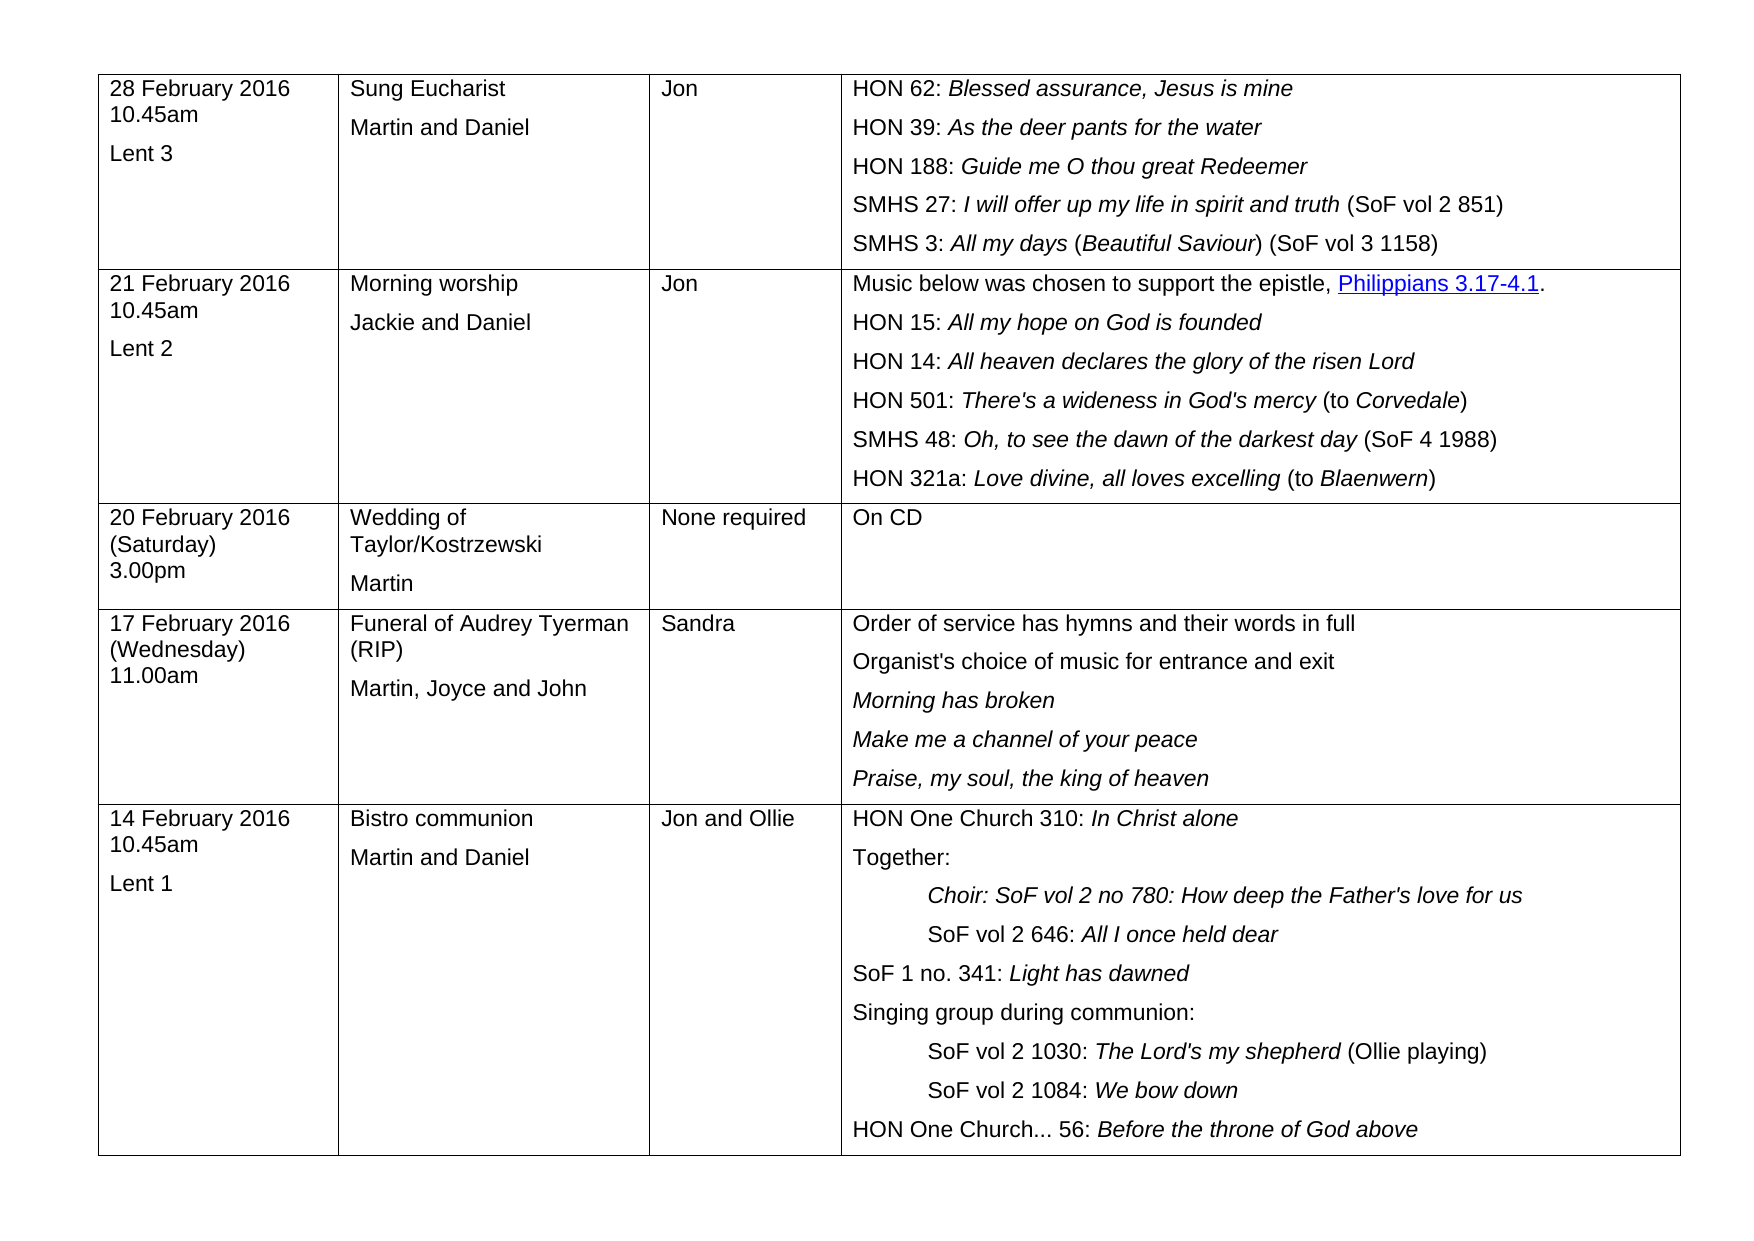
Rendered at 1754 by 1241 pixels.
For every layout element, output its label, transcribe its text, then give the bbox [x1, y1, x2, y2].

table_cell Jon and Ollie [650, 805, 841, 1154]
table_cell Music below was chosen to support the epistle, Philippians 3.17-4.1. HON 15: All my hope on God is founded HON 14: All heaven declares the glory of the risen Lord HON 501: There's a wideness in God's mercy (to Corvedale) SMHS 48: Oh, to see the dawn of the darkest day (SoF 4 1988) HON 321a: Love divine, all loves excelling (to Blaenwern) [842, 270, 1680, 503]
table_cell HON One Church 310: In Christ alone Together: Choir: SoF vol 2 no 780: How deep the Father's love for us SoF vol 2 646: All I once held dear SoF 1 no. 341: Light has dawned Singing group during communion: SoF vol 2 1030: The Lord's my shepherd (Ollie playing) SoF vol 2 1084: We bow down HON One Church... 56: Before the throne of God above [842, 805, 1680, 1154]
table_cell None required [650, 504, 841, 608]
table_cell Order of service has hymns and their words in full Organist's choice of music for entrance and exit Morning has broken Make me a channel of your peace Praise, my soul, the king of heaven [842, 610, 1680, 804]
table_cell Sung Eucharist Martin and Daniel [339, 75, 649, 269]
table_cell 28 February 2016 10.45am Lent 3 [99, 75, 338, 269]
table_cell Sandra [650, 610, 841, 804]
table_cell 14 February 2016 10.45am Lent 1 [99, 805, 338, 1154]
table_cell On CD [842, 504, 1680, 608]
table_cell Bistro communion Martin and Daniel [339, 805, 649, 1154]
table_cell Jon [650, 270, 841, 503]
table_cell 20 February 2016 (Saturday) 3.00pm [99, 504, 338, 608]
table_cell 21 February 2016 10.45am Lent 2 [99, 270, 338, 503]
table_cell Jon [650, 75, 841, 269]
table_cell HON 62: Blessed assurance, Jesus is mine HON 39: As the deer pants for the water HON 188: Guide me O thou great Redeemer SMHS 27: I will offer up my life in spirit and truth (SoF vol 2 851) SMHS 3: All my days (Beautiful Saviour) (SoF vol 3 1158) [842, 75, 1680, 269]
table_cell Morning worship Jackie and Daniel [339, 270, 649, 503]
table_cell Wedding of Taylor/Kostrzewski Martin [339, 504, 649, 608]
table_cell Funeral of Audrey Tyerman (RIP) Martin, Joyce and John [339, 610, 649, 804]
table_cell 17 February 2016 (Wednesday) 11.00am [99, 610, 338, 804]
